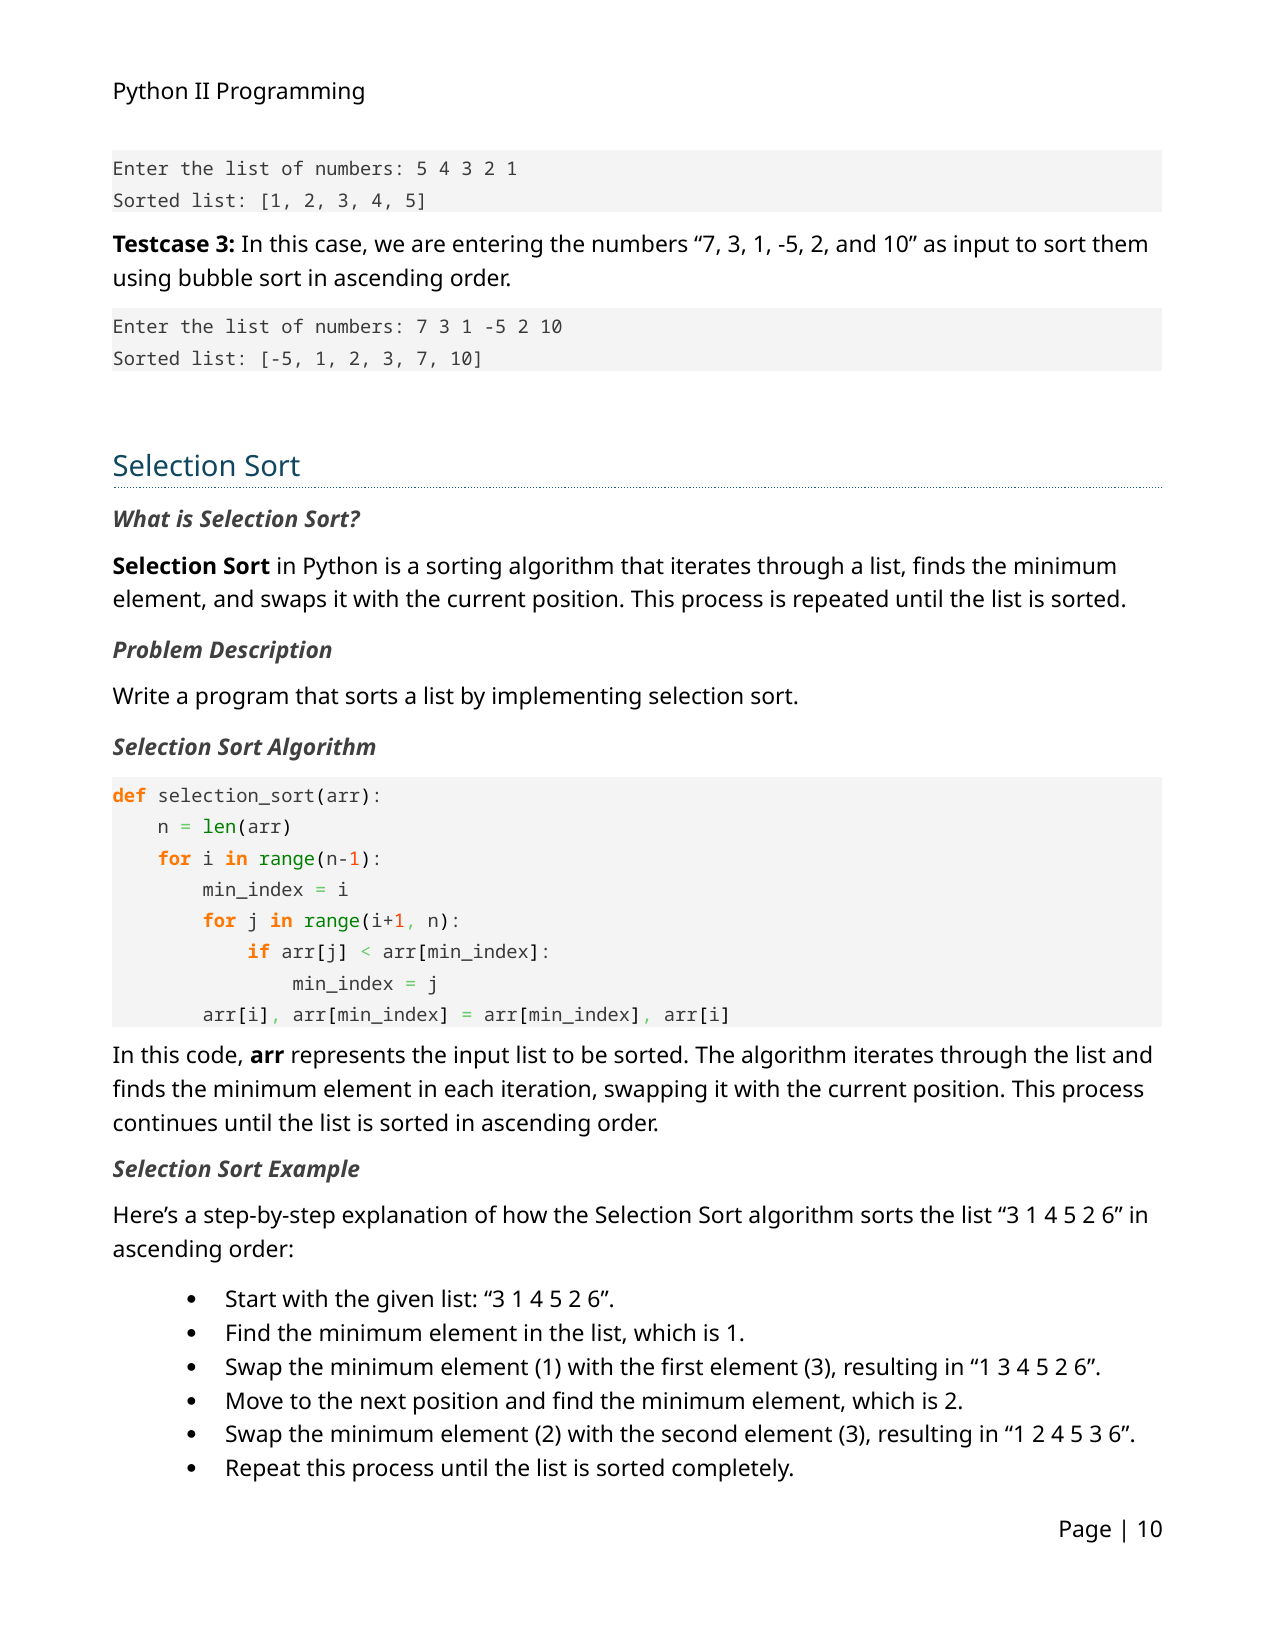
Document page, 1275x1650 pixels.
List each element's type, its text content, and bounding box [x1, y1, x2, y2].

text Selection Sort Algorithm [112, 731, 1162, 762]
subtitle Selection Sort [112, 445, 1162, 488]
text Write a program that sorts a list by implementing selection sort. [112, 680, 1162, 711]
text What is Selection Sort? [112, 503, 1162, 535]
text if arr[j] < arr[min_index]: [112, 933, 1162, 964]
text In this code, arr represents the input list to be sorted. The algorithm iterates through the list and finds the minimum element in each iteration, swapping it with the current position. This process continues until the list is sorted in ascending order. [112, 1039, 1162, 1138]
text Sorted list: [1, 2, 3, 4, 5] [112, 181, 1162, 212]
text Enter the list of numbers: 5 4 3 2 1 [112, 150, 1162, 181]
text Testcase 3: In this case, we are entering the numbers “7, 3, 1, -5, 2, and 10” as input to sort them using bubble sort in ascending order. [112, 228, 1162, 293]
text for j in range(i+1, n): [112, 902, 1162, 933]
text arr[i], arr[min_index] = arr[min_index], arr[i] [112, 996, 1162, 1027]
list Swap the minimum element (2) with the second element (3), resulting in “1 2 4 5 3 6”. [187, 1418, 1162, 1450]
text n = len(arr) [112, 808, 1162, 839]
list Swap the minimum element (1) with the first element (3), resulting in “1 3 4 5 2 6”. [187, 1351, 1162, 1382]
text Here’s a step-by-step explanation of how the Selection Sort algorithm sorts the list “3 1 4 5 2 6” in ascending order: [112, 1199, 1162, 1264]
list Start with the given list: “3 1 4 5 2 6”. [187, 1283, 1162, 1315]
list Move to the next position and find the minimum element, which is 2. [187, 1385, 1162, 1416]
text Enter the list of numbers: 7 3 1 -5 2 10 [112, 308, 1162, 339]
list Repeat this process until the list is sorted completely. [187, 1452, 1162, 1483]
text for i in range(n-1): [112, 839, 1162, 871]
text min_index = i [112, 871, 1162, 902]
text min_index = j [112, 964, 1162, 996]
text def selection_sort(arr): [112, 777, 1162, 808]
text Sorted list: [-5, 1, 2, 3, 7, 10] [112, 339, 1162, 371]
text Selection Sort in Python is a sorting algorithm that iterates through a list, finds the minimum element, and swaps it with the current position. This process is repeated until the list is sorted. [112, 550, 1162, 615]
list Find the minimum element in the list, which is 1. [187, 1317, 1162, 1348]
text Selection Sort Example [112, 1153, 1162, 1184]
text Problem Description [112, 634, 1162, 665]
